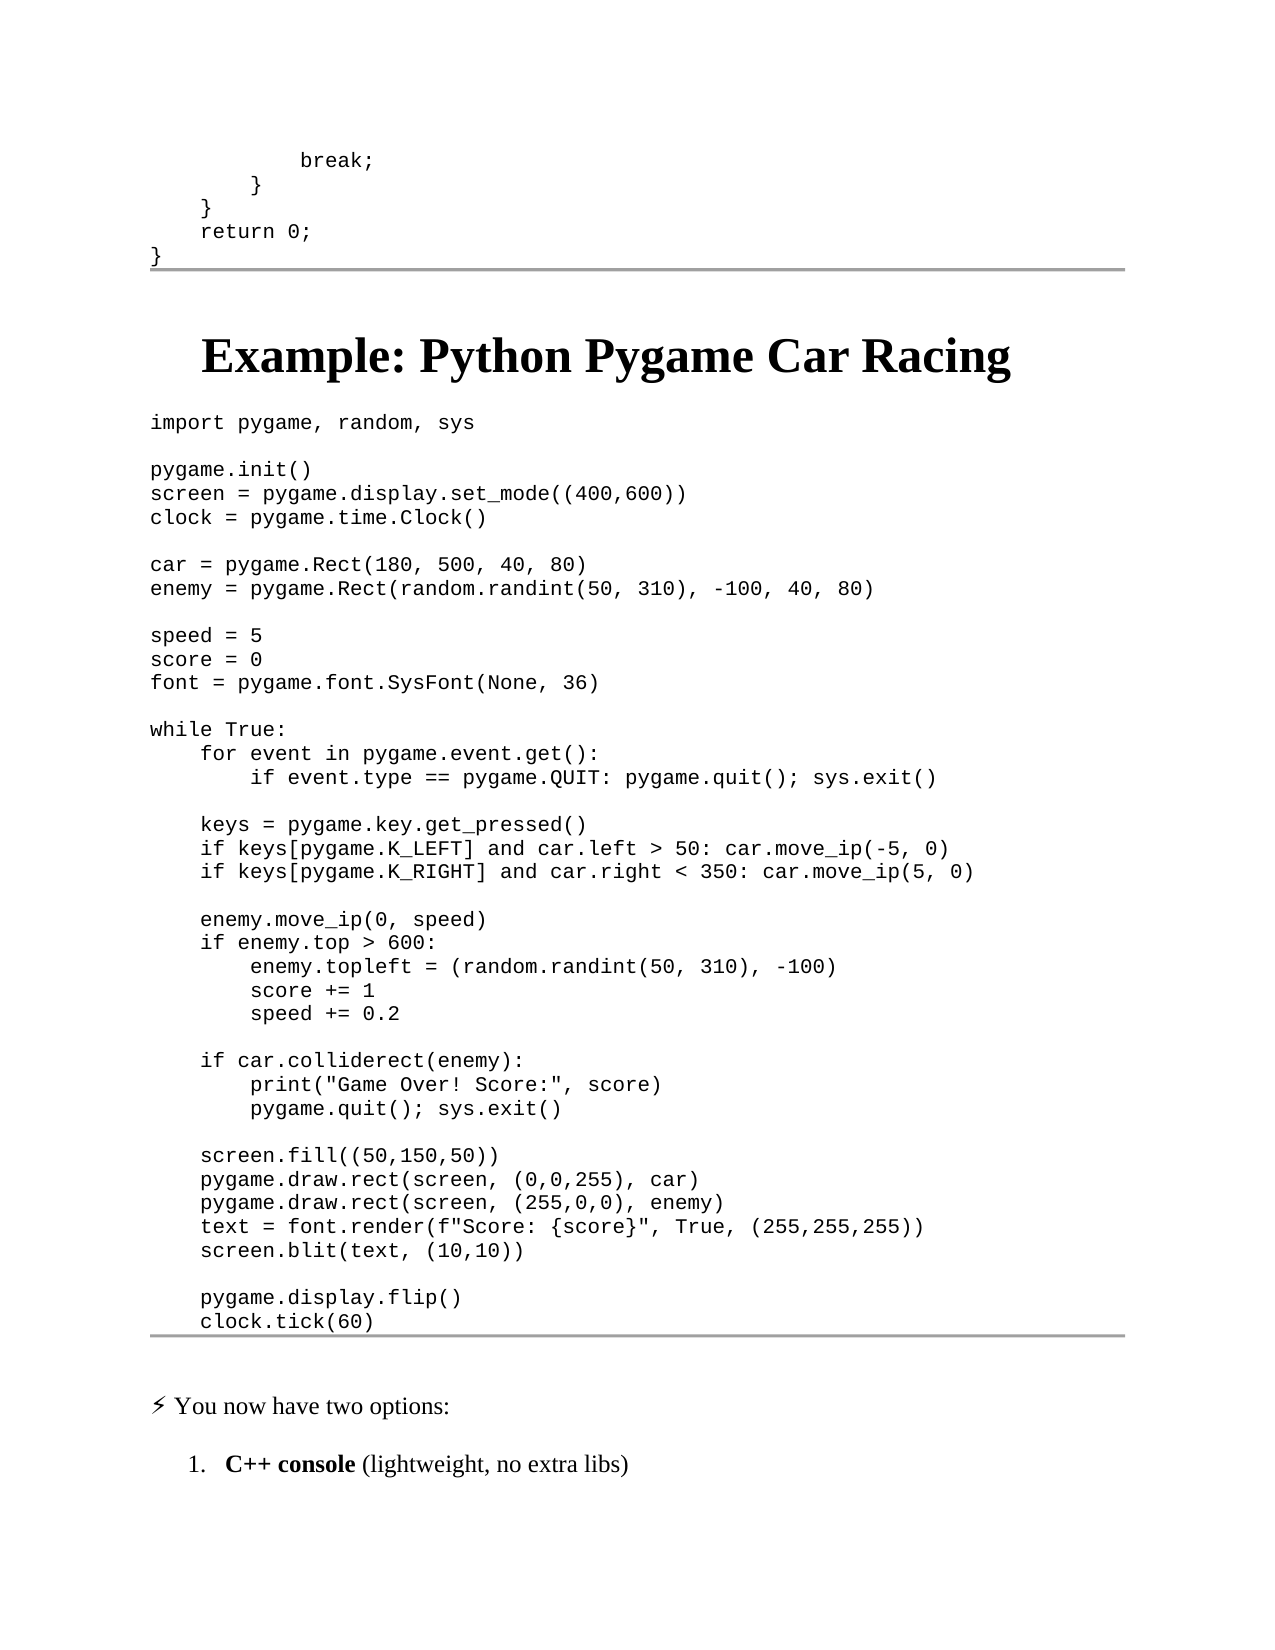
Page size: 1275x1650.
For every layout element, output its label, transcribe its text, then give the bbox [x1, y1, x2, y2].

text import pygame, random, sys [150, 412, 1125, 436]
text if enemy.top > 600: [150, 932, 1125, 956]
text screen.blit(text, (10,10)) [150, 1240, 1125, 1263]
text keys = pygame.key.get_pressed() [150, 814, 1125, 838]
text break; [150, 150, 1125, 174]
text font = pygame.font.SysFont(None, 36) [150, 672, 1125, 696]
text screen.fill((50,150,50)) [150, 1145, 1125, 1169]
text } [150, 174, 1125, 197]
text pygame.display.flip() [150, 1287, 1125, 1311]
list C++ console (lightweight, no extra libs) [187, 1449, 1125, 1478]
text enemy = pygame.Rect(random.randint(50, 310), -100, 40, 80) [150, 578, 1125, 601]
text 🔹 Example: Python Pygame Car Racing [150, 325, 1125, 383]
text pygame.draw.rect(screen, (0,0,255), car) [150, 1169, 1125, 1192]
text if keys[pygame.K_LEFT] and car.left > 50: car.move_ip(-5, 0) [150, 838, 1125, 861]
text print("Game Over! Score:", score) [150, 1074, 1125, 1098]
text while True: [150, 719, 1125, 743]
text clock.tick(60) [150, 1311, 1125, 1334]
text car = pygame.Rect(180, 500, 40, 80) [150, 554, 1125, 578]
text ⚡ You now have two options: [150, 1391, 1125, 1420]
text pygame.init() [150, 459, 1125, 483]
text } [150, 197, 1125, 221]
text text = font.render(f"Score: {score}", True, (255,255,255)) [150, 1216, 1125, 1240]
text return 0; [150, 221, 1125, 244]
text clock = pygame.time.Clock() [150, 507, 1125, 530]
text pygame.draw.rect(screen, (255,0,0), enemy) [150, 1192, 1125, 1216]
text speed = 5 [150, 625, 1125, 648]
text if keys[pygame.K_RIGHT] and car.right < 350: car.move_ip(5, 0) [150, 861, 1125, 885]
text screen = pygame.display.set_mode((400,600)) [150, 483, 1125, 507]
text score += 1 [150, 979, 1125, 1003]
text score = 0 [150, 648, 1125, 672]
text pygame.quit(); sys.exit() [150, 1098, 1125, 1121]
text if event.type == pygame.QUIT: pygame.quit(); sys.exit() [150, 767, 1125, 790]
text if car.colliderect(enemy): [150, 1051, 1125, 1074]
text enemy.move_ip(0, speed) [150, 909, 1125, 932]
text for event in pygame.event.get(): [150, 743, 1125, 767]
text } [150, 244, 1125, 268]
text speed += 0.2 [150, 1003, 1125, 1027]
text enemy.topleft = (random.randint(50, 310), -100) [150, 956, 1125, 979]
